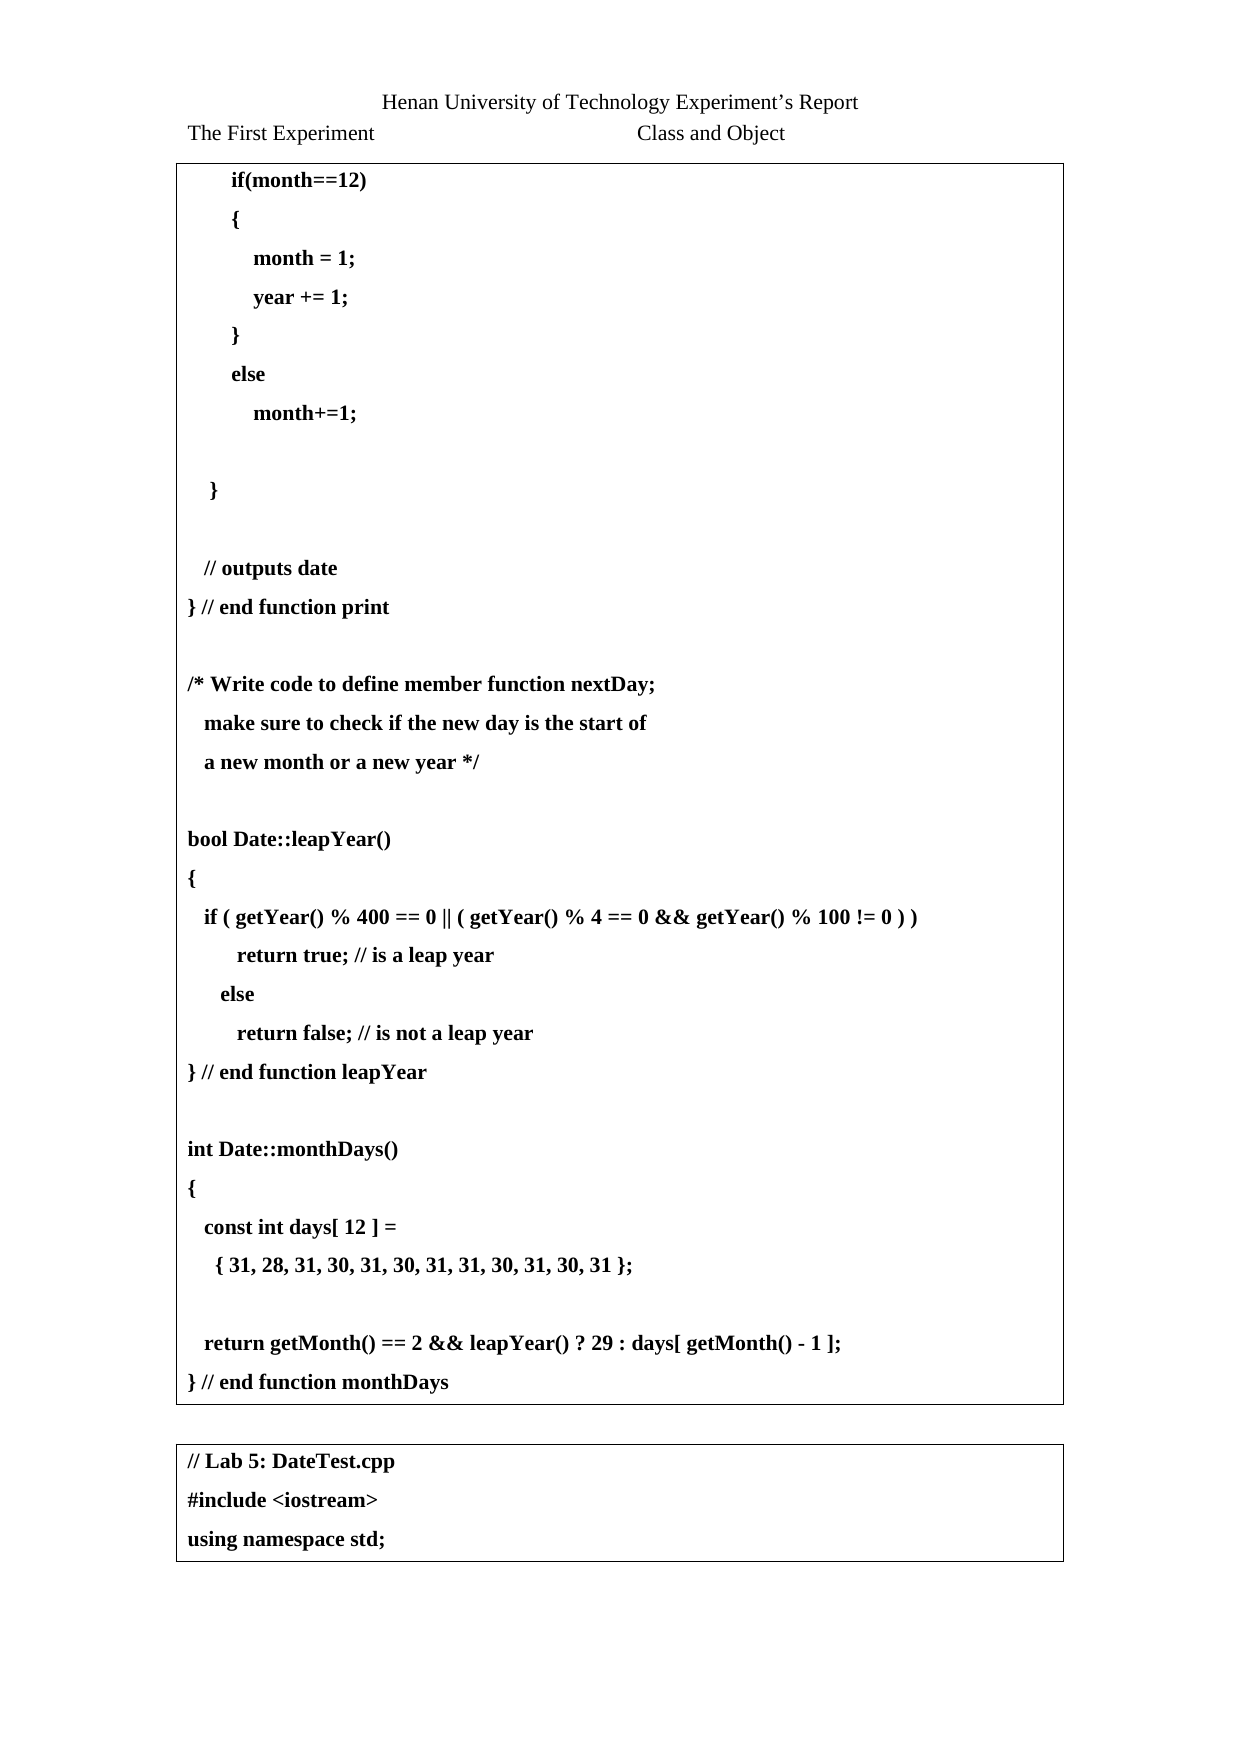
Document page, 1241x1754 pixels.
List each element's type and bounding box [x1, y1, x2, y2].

table_header [177, 164, 1063, 1404]
table_header [177, 1445, 1063, 1561]
